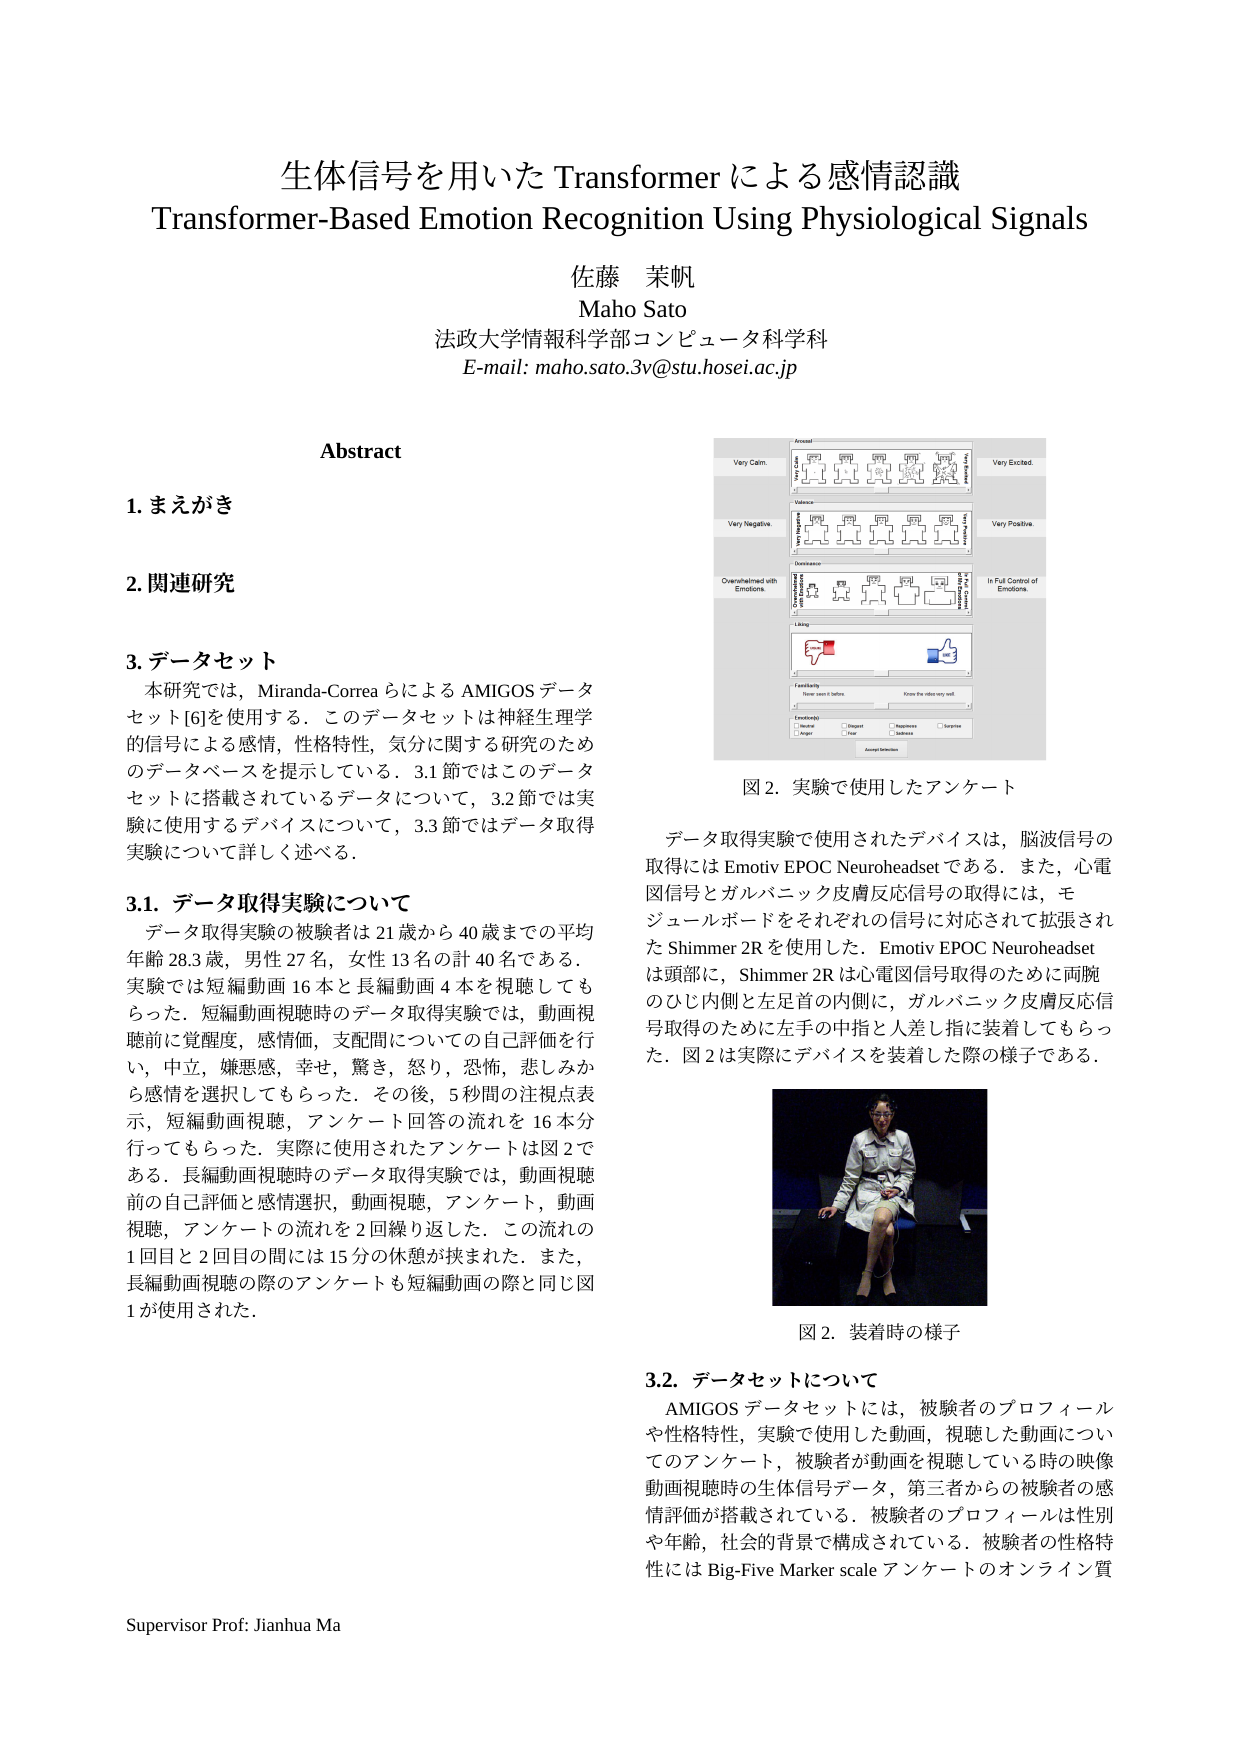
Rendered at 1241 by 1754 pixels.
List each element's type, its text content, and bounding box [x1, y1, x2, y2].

text E-mail: maho.sato.3v@stu.hosei.ac.jp [126, 354, 1114, 379]
text Maho Sato [126, 294, 1114, 322]
text 図2．装着時の様子 [645, 1318, 1114, 1345]
text データ取得実験で使用されたデバイスは，脳波信号の取得にはEmotiv EPOC Neuroheadsetである．また，心電図信号とガルバニック皮膚反応信号の取得には，モジュールボードをそれぞれの信号に対応されて拡張されたShimmer 2Rを使用した．Emotiv EPOC Neuroheadsetは頭部に，Shimmer 2Rは心電図信号取得のために両腕のひじ内側と左足首の内側に，ガルバニック皮膚反応信号取得のために左手の中指と人差し指に装着してもらった．図2は実際にデバイスを装着した際の様子である． [645, 825, 1114, 1068]
subtitle 関連研究 [126, 566, 595, 598]
text 図2．実験で使用したアンケート [645, 773, 1114, 800]
list データ取得実験について [126, 886, 595, 918]
text データ取得実験の被験者は21歳から40歳までの平均年齢28.3歳，男性27名，女性13名の計40名である．実験では短編動画16本と長編動画4本を視聴してもらった．短編動画視聴時のデータ取得実験では，動画視聴前に覚醒度，感情価，支配間についての自己評価を行い，中立，嫌悪感，幸せ，驚き，怒り，恐怖，悲しみから感情を選択してもらった．その後，5秒間の注視点表示，短編動画視聴，アンケート回答の流れを16本分行ってもらった．実際に使用されたアンケートは図2である．長編動画視聴時のデータ取得実験では，動画視聴前の自己評価と感情選択，動画視聴，アンケート，動画視聴，アンケートの流れを2回繰り返した．この流れの1回目と2回目の間には15分の休憩が挟まれた．また，長編動画視聴の際のアンケートも短編動画の際と同じ図1が使用された． [126, 918, 595, 1322]
text Transformer-Based Emotion Recognition Using Physiological Signals [126, 198, 1114, 236]
text 法政大学情報科学部コンピュータ科学科 [126, 322, 1114, 354]
text 佐藤 茉帆 [126, 258, 1114, 294]
list データセットについて [645, 1366, 1114, 1393]
text 本研究では，Miranda-CorreaらによるAMIGOSデータセット[6]を使用する．このデータセットは神経生理学的信号による感情，性格特性，気分に関する研究のためのデータベースを提示している．3.1節ではこのデータセットに搭載されているデータについて，3.2節では実験に使用するデバイスについて，3.3節ではデータ取得実験について詳しく述べる． [126, 676, 595, 865]
picture [772, 1089, 988, 1306]
text 生体信号を用いたTransformerによる感情認識 [126, 150, 1114, 198]
subtitle まえがき [126, 488, 595, 520]
picture [713, 438, 1047, 761]
subtitle Abstract [126, 438, 595, 463]
subtitle データセット [126, 644, 595, 676]
